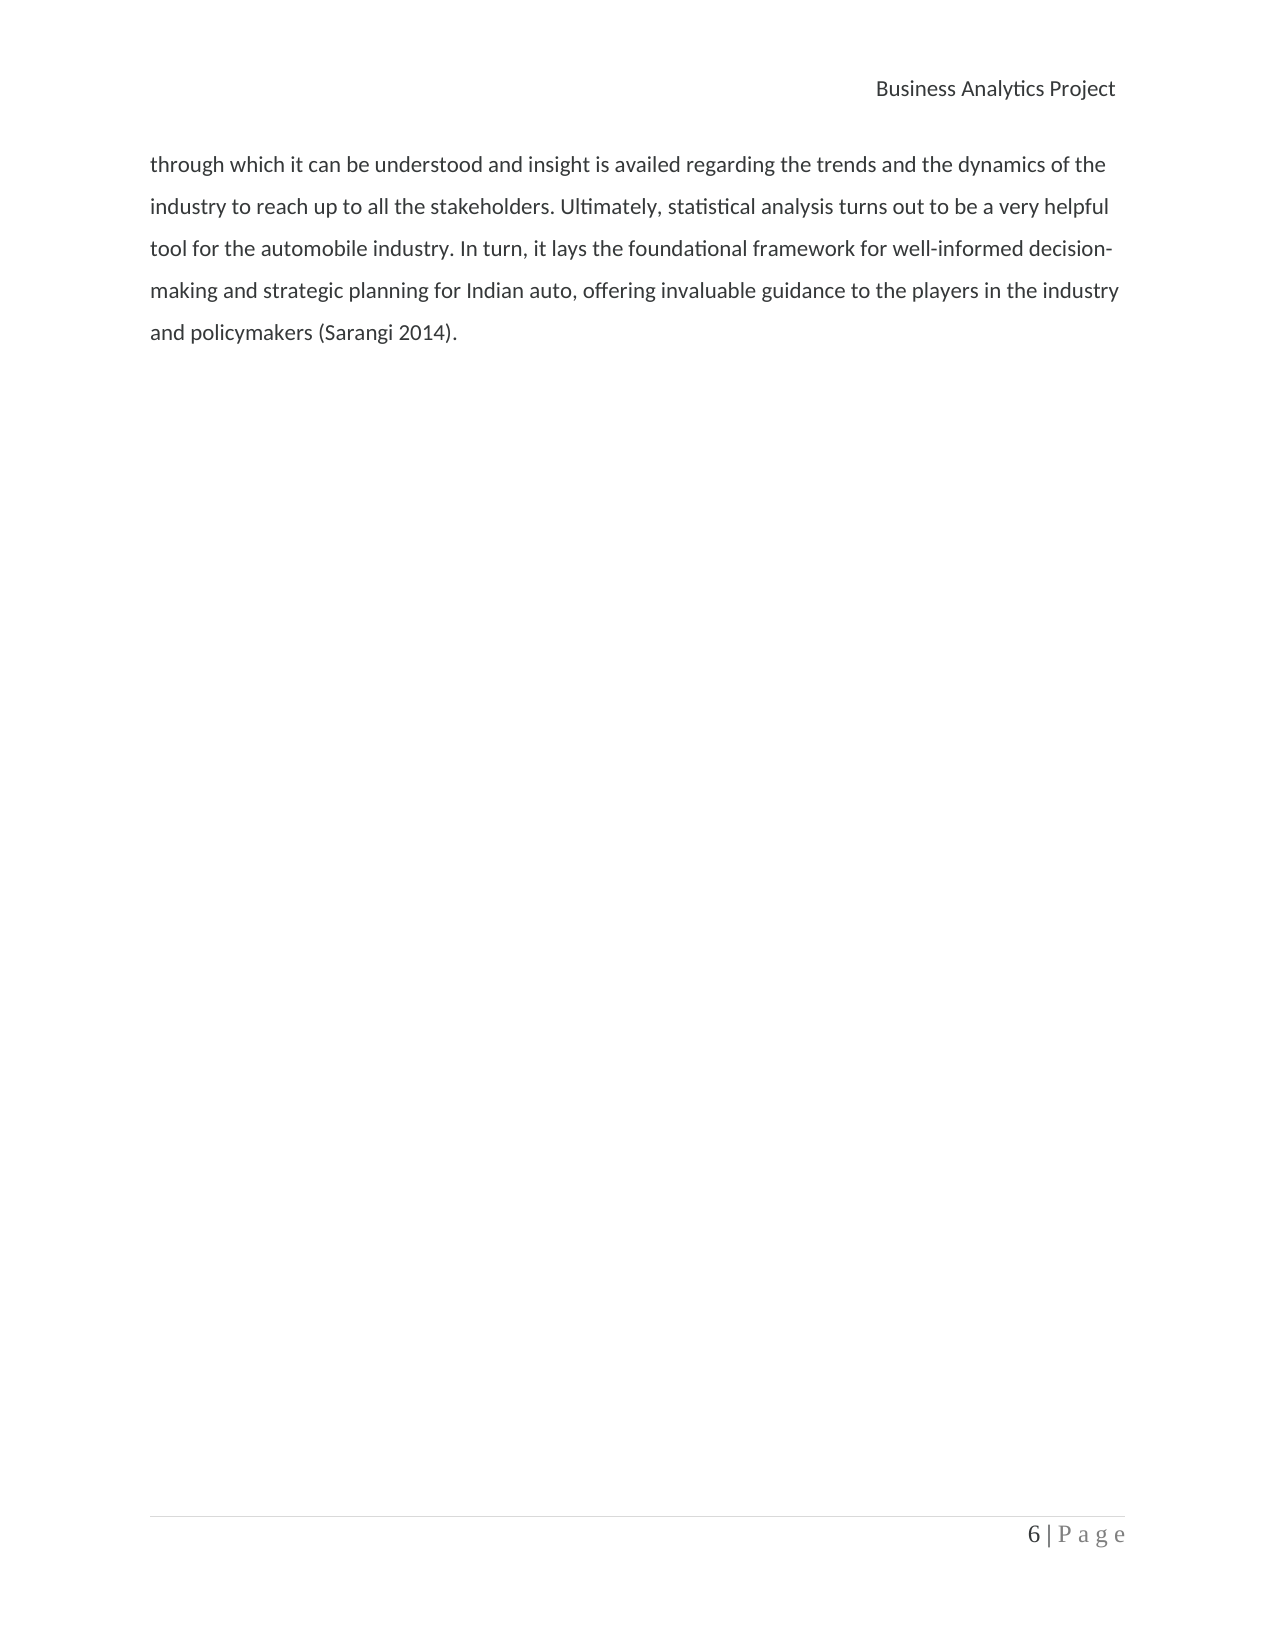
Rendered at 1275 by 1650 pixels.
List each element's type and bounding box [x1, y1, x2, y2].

text [150, 150, 1125, 346]
